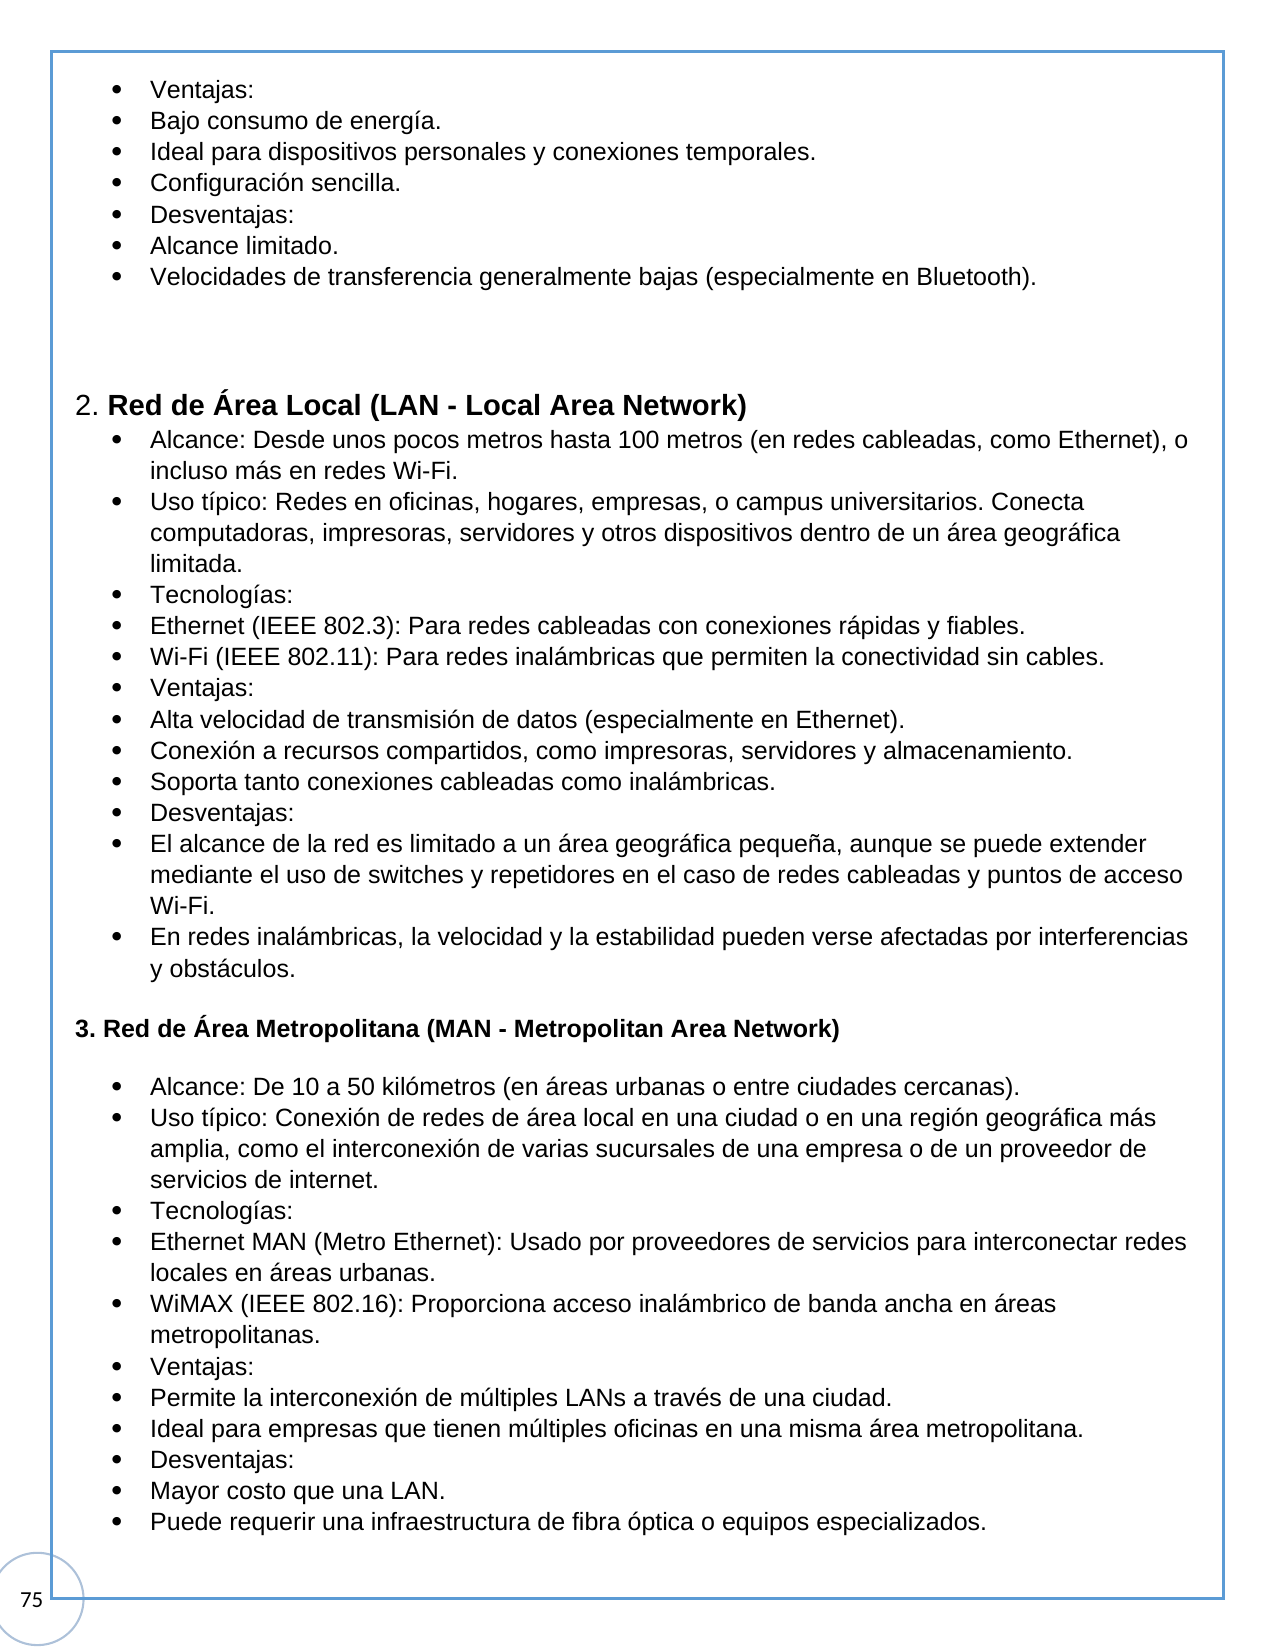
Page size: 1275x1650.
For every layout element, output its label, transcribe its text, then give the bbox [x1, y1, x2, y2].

list Alta velocidad de transmisión de datos (especialmente en Ethernet). [112, 704, 1200, 733]
list Mayor costo que una LAN. [112, 1476, 1200, 1505]
list En redes inalámbricas, la velocidad y la estabilidad pueden verse afectadas por interferencias y obstáculos. [112, 922, 1200, 982]
list Configuración sencilla. [112, 168, 1200, 197]
list WiMAX (IEEE 802.16): Proporciona acceso inalámbrico de banda ancha en áreas metropolitanas. [112, 1289, 1200, 1349]
list Permite la interconexión de múltiples LANs a través de una ciudad. [112, 1383, 1200, 1412]
list Desventajas: [112, 199, 1200, 228]
list Ethernet MAN (Metro Ethernet): Usado por proveedores de servicios para interconectar redes locales en áreas urbanas. [112, 1227, 1200, 1287]
list Alcance: De 10 a 50 kilómetros (en áreas urbanas o entre ciudades cercanas). [112, 1072, 1200, 1101]
list Ventajas: [112, 1352, 1200, 1380]
list Desventajas: [112, 1445, 1200, 1474]
list Bajo consumo de energía. [112, 106, 1200, 135]
subtitle 2. Red de Área Local (LAN - Local Area Network) [75, 388, 1200, 422]
list Desventajas: [112, 798, 1200, 827]
list Uso típico: Redes en oficinas, hogares, empresas, o campus universitarios. Conecta computadoras, impresoras, servidores y otros dispositivos dentro de un área geográfica limitada. [112, 487, 1200, 578]
list Tecnologías: [112, 580, 1200, 609]
list Alcance limitado. [112, 231, 1200, 259]
list Conexión a recursos compartidos, como impresoras, servidores y almacenamiento. [112, 736, 1200, 764]
list Soporta tanto conexiones cableadas como inalámbricas. [112, 767, 1200, 796]
list Puede requerir una infraestructura de fibra óptica o equipos especializados. [112, 1507, 1200, 1536]
list Uso típico: Conexión de redes de área local en una ciudad o en una región geográfica más amplia, como el interconexión de varias sucursales de una empresa o de un proveedor de servicios de internet. [112, 1103, 1200, 1194]
subtitle 3. Red de Área Metropolitana (MAN - Metropolitan Area Network) [75, 1014, 1200, 1042]
list Alcance: Desde unos pocos metros hasta 100 metros (en redes cableadas, como Ethernet), o incluso más en redes Wi-Fi. [112, 424, 1200, 484]
list Ventajas: [112, 75, 1200, 104]
list El alcance de la red es limitado a un área geográfica pequeña, aunque se puede extender mediante el uso de switches y repetidores en el caso de redes cableadas y puntos de acceso Wi-Fi. [112, 829, 1200, 920]
list Velocidades de transferencia generalmente bajas (especialmente en Bluetooth). [112, 262, 1200, 291]
list Ventajas: [112, 673, 1200, 702]
list Wi-Fi (IEEE 802.11): Para redes inalámbricas que permiten la conectividad sin cables. [112, 642, 1200, 671]
list Ideal para dispositivos personales y conexiones temporales. [112, 137, 1200, 166]
list Ethernet (IEEE 802.3): Para redes cableadas con conexiones rápidas y fiables. [112, 611, 1200, 640]
list Ideal para empresas que tienen múltiples oficinas en una misma área metropolitana. [112, 1414, 1200, 1443]
list Tecnologías: [112, 1196, 1200, 1225]
